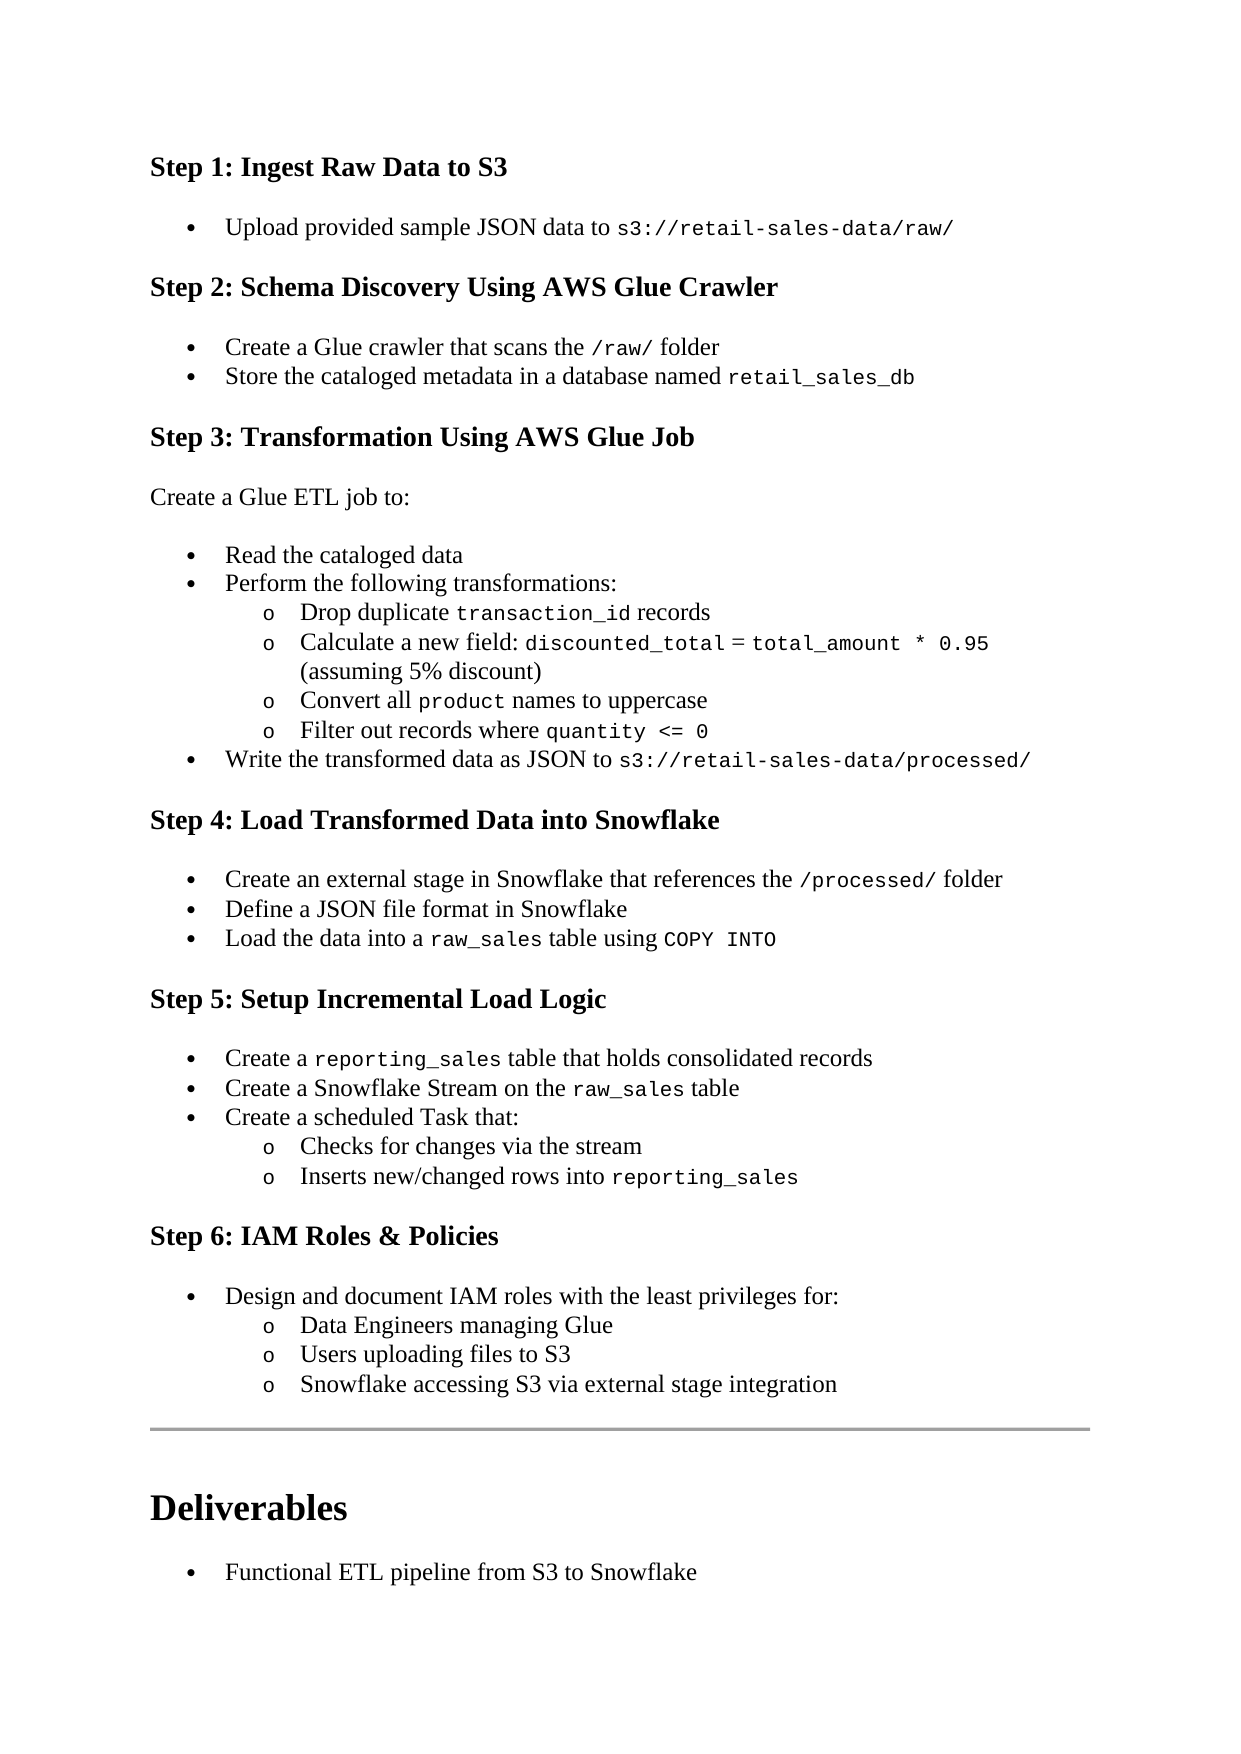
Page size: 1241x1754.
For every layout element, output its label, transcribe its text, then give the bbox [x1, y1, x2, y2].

list Load the data into a raw_sales table using COPY INTO [187, 923, 1090, 952]
list Create a scheduled Task that: [187, 1102, 1090, 1131]
list Snowflake accessing S3 via external stage integration [262, 1369, 1090, 1398]
list Create a Glue crawler that scans the /raw/ folder [187, 332, 1090, 361]
list Drop duplicate transaction_id records [262, 597, 1090, 627]
list Checks for changes via the stream [262, 1131, 1090, 1161]
text Step 4: Load Transformed Data into Snowflake [150, 803, 1090, 835]
list Upload provided sample JSON data to s3://retail-sales-data/raw/ [187, 212, 1090, 241]
list Functional ETL pipeline from S3 to Snowflake [187, 1557, 1090, 1586]
text Deliverables [150, 1485, 1090, 1528]
text Create a Glue ETL job to: [150, 482, 1090, 511]
list Create an external stage in Snowflake that references the /processed/ folder [187, 864, 1090, 894]
list Write the transformed data as JSON to s3://retail-sales-data/processed/ [187, 744, 1090, 774]
text Step 3: Transformation Using AWS Glue Job [150, 420, 1090, 453]
list Read the cataloged data [187, 540, 1090, 568]
list Users uploading files to S3 [262, 1339, 1090, 1369]
list Store the cataloged metadata in a database named retail_sales_db [187, 361, 1090, 391]
list Define a JSON file format in Snowflake [187, 894, 1090, 923]
list Design and document IAM roles with the least privileges for: [187, 1281, 1090, 1310]
text Step 5: Setup Incremental Load Logic [150, 982, 1090, 1014]
text Step 1: Ingest Raw Data to S3 [150, 150, 1090, 182]
list Data Engineers managing Glue [262, 1310, 1090, 1339]
list Perform the following transformations: [187, 568, 1090, 597]
list Convert all product names to uppercase [262, 685, 1090, 715]
list Inserts new/changed rows into reporting_sales [262, 1161, 1090, 1190]
text Step 2: Schema Discovery Using AWS Glue Crawler [150, 270, 1090, 303]
list Calculate a new field: discounted_total = total_amount * 0.95 (assuming 5% discount) [262, 627, 1090, 685]
list Create a reporting_sales table that holds consolidated records [187, 1043, 1090, 1073]
list Create a Snowflake Stream on the raw_sales table [187, 1073, 1090, 1102]
text Step 6: IAM Roles & Policies [150, 1219, 1090, 1252]
list Filter out records where quantity <= 0 [262, 715, 1090, 744]
